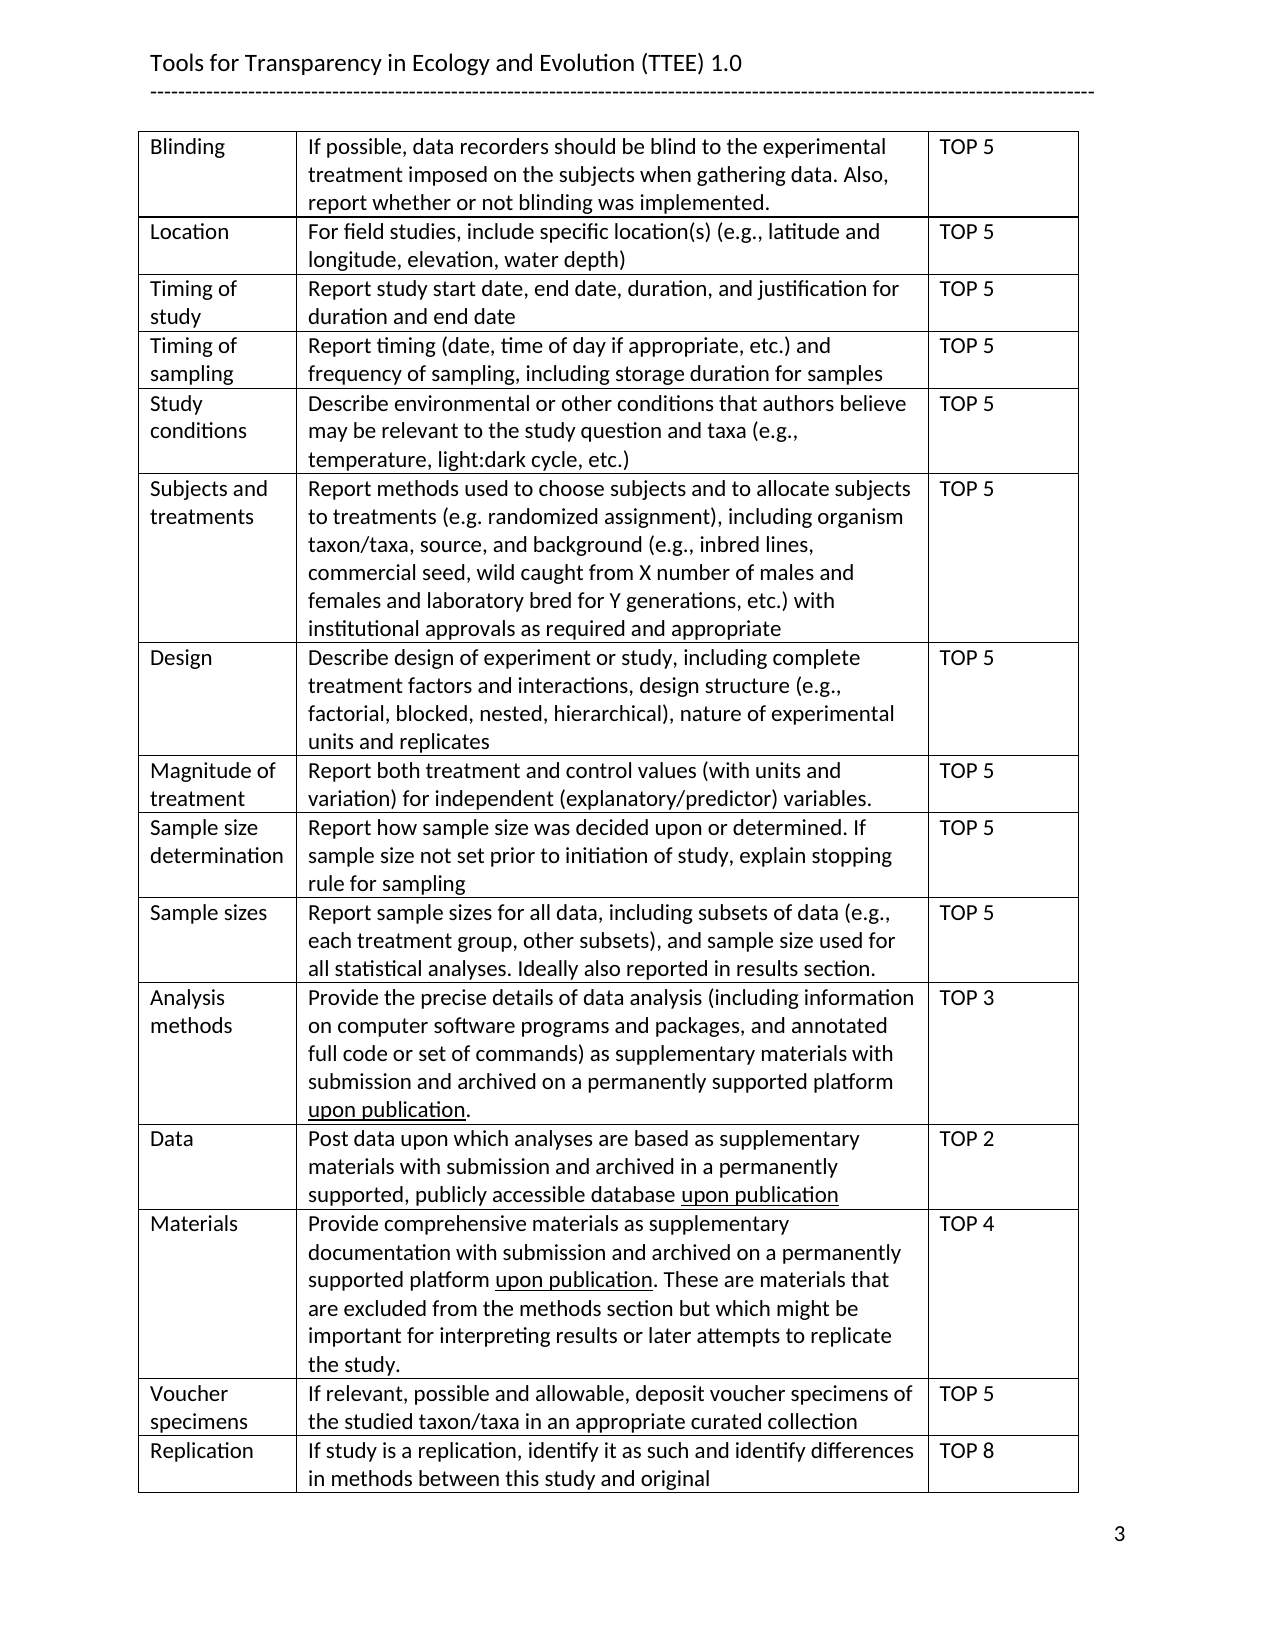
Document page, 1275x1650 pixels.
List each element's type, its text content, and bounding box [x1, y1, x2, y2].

table_cell Data [139, 1125, 296, 1208]
table_cell Replication [139, 1436, 296, 1492]
table_cell Magnitude of treatment [139, 756, 296, 812]
table_cell Timing of study [139, 275, 296, 331]
table_cell TOP 8 [929, 1436, 1078, 1492]
table_cell Report timing (date, time of day if appropriate, etc.) and frequency of sampling, including storage duration for samples [297, 332, 928, 388]
table_cell Study conditions [139, 389, 296, 473]
table_cell TOP 5 [929, 898, 1078, 982]
table_cell For field studies, include specific location(s) (e.g., latitude and longitude, elevation, water depth) [297, 218, 928, 273]
table_cell TOP 5 [929, 756, 1078, 812]
table_cell Describe environmental or other conditions that authors believe may be relevant to the study question and taxa (e.g., temperature, light:dark cycle, etc.) [297, 389, 928, 473]
table_cell If possible, data recorders should be blind to the experimental treatment imposed on the subjects when gathering data. Also, report whether or not blinding was implemented. [297, 132, 928, 216]
table_cell If study is a replication, identify it as such and identify differences in methods between this study and original [297, 1436, 928, 1492]
table_cell If relevant, possible and allowable, deposit voucher specimens of the studied taxon/taxa in an appropriate curated collection [297, 1379, 928, 1435]
table_cell TOP 5 [929, 275, 1078, 331]
table_cell TOP 5 [929, 332, 1078, 388]
table_cell Report methods used to choose subjects and to allocate subjects to treatments (e.g. randomized assignment), including organism taxon/taxa, source, and background (e.g., inbred lines, commercial seed, wild caught from X number of males and females and laboratory bred for Y generations, etc.) with institutional approvals as required and appropriate [297, 474, 928, 642]
table_cell TOP 4 [929, 1210, 1078, 1378]
table_cell TOP 5 [929, 813, 1078, 897]
table_cell Materials [139, 1210, 296, 1378]
table_cell Report both treatment and control values (with units and variation) for independent (explanatory/predictor) variables. [297, 756, 928, 812]
table_cell Location [139, 218, 296, 273]
table_cell TOP 2 [929, 1125, 1078, 1208]
table_cell Report how sample size was decided upon or determined. If sample size not set prior to initiation of study, explain stopping rule for sampling [297, 813, 928, 897]
table_cell Provide comprehensive materials as supplementary documentation with submission and archived on a permanently supported platform upon publication. These are materials that are excluded from the methods section but which might be important for interpreting results or later attempts to replicate the study. [297, 1210, 928, 1378]
table_cell Subjects and treatments [139, 474, 296, 642]
table_cell TOP 5 [929, 218, 1078, 273]
table_cell Describe design of experiment or study, including complete treatment factors and interactions, design structure (e.g., factorial, blocked, nested, hierarchical), nature of experimental units and replicates [297, 643, 928, 755]
table_cell Blinding [139, 132, 296, 216]
table_cell Report sample sizes for all data, including subsets of data (e.g., each treatment group, other subsets), and sample size used for all statistical analyses. Ideally also reported in results section. [297, 898, 928, 982]
table_cell Provide the precise details of data analysis (including information on computer software programs and packages, and annotated full code or set of commands) as supplementary materials with submission and archived on a permanently supported platform upon publication. [297, 983, 928, 1123]
table_cell TOP 3 [929, 983, 1078, 1123]
table_cell TOP 5 [929, 132, 1078, 216]
table_cell Report study start date, end date, duration, and justification for duration and end date [297, 275, 928, 331]
table_cell Timing of sampling [139, 332, 296, 388]
table_cell Voucher specimens [139, 1379, 296, 1435]
table_cell Sample sizes [139, 898, 296, 982]
table_cell Analysis methods [139, 983, 296, 1123]
table_cell TOP 5 [929, 389, 1078, 473]
table_cell TOP 5 [929, 643, 1078, 755]
table_cell Design [139, 643, 296, 755]
table_cell TOP 5 [929, 1379, 1078, 1435]
table_cell Sample size determination [139, 813, 296, 897]
table_cell Post data upon which analyses are based as supplementary materials with submission and archived in a permanently supported, publicly accessible database upon publication [297, 1125, 928, 1208]
table_cell TOP 5 [929, 474, 1078, 642]
